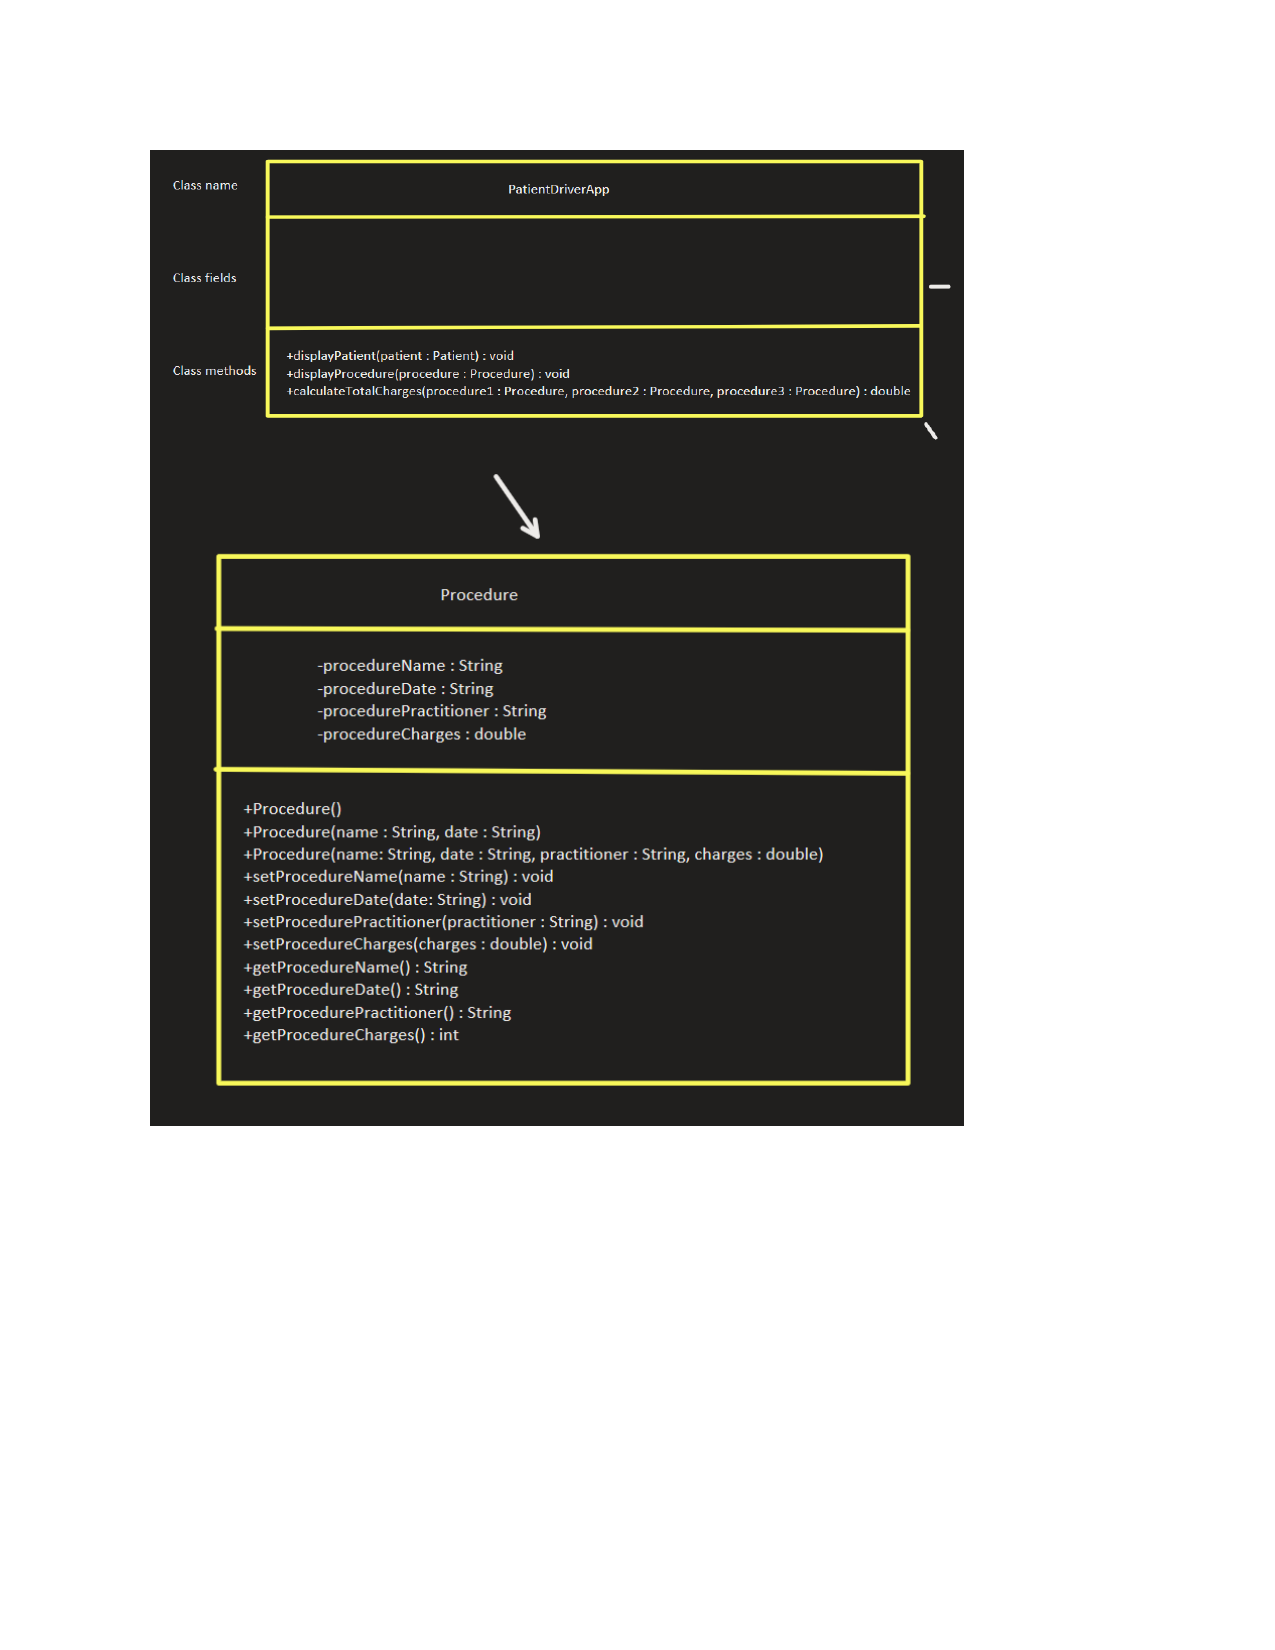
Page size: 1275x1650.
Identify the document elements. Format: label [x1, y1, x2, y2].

picture [150, 150, 964, 1126]
